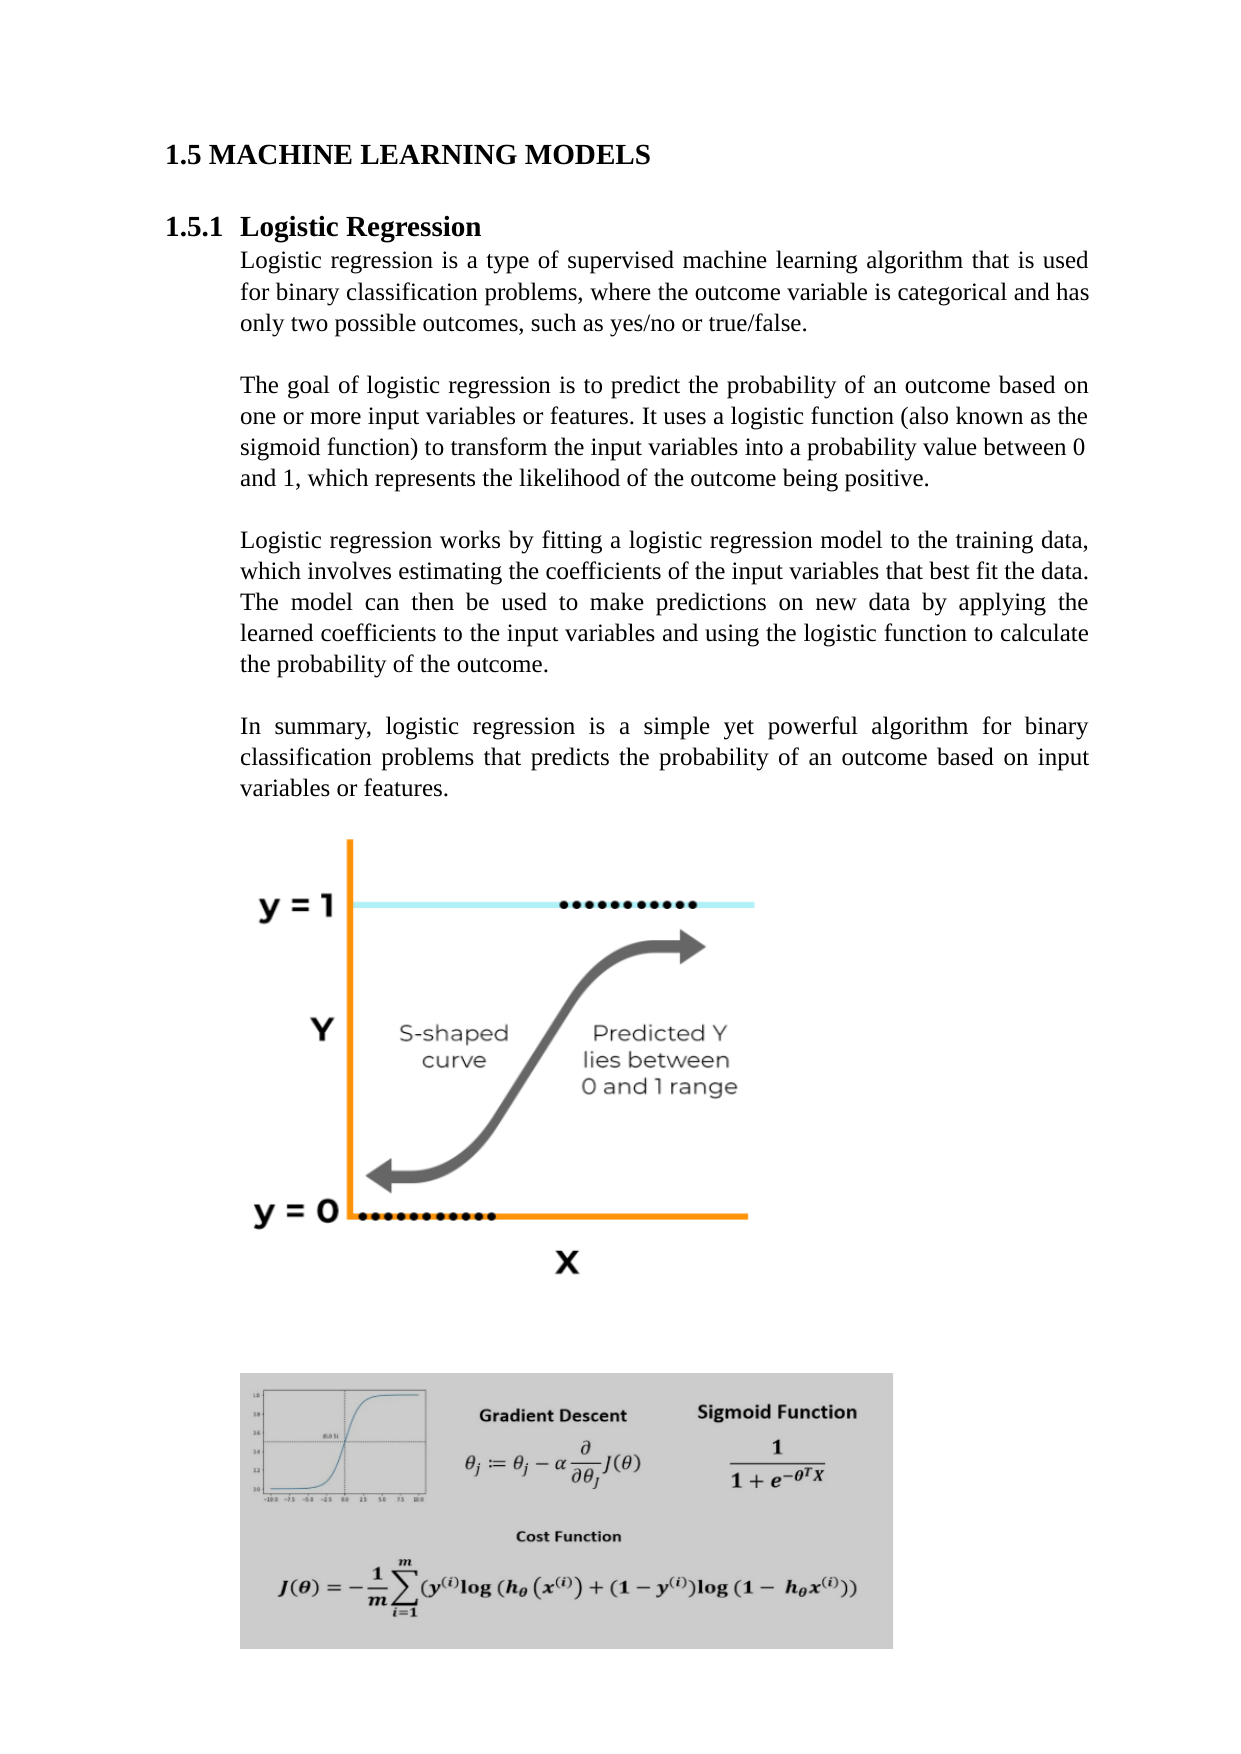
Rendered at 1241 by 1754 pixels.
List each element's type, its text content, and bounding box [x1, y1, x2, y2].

text The goal of logistic regression is to predict the probability of an outcome based on one or more input variables or features. It uses a logistic function (also known as the sigmoid function) to transform the input variables into a probability value between 0 [240, 370, 1090, 461]
picture [240, 835, 813, 1278]
text Logistic regression works by fitting a logistic regression model to the training data, which involves estimating the coefficients of the input variables that best fit the data. The model can then be used to make predictions on new data by applying the learned coefficients to the input variables and using the logistic function to calculate the probability of the outcome. [240, 525, 1090, 678]
list MACHINE LEARNING MODELS [165, 137, 1090, 171]
text In summary, logistic regression is a simple yet powerful algorithm for binary classification problems that predicts the probability of an outcome based on input variables or features. [240, 711, 1090, 802]
picture [240, 1373, 894, 1649]
text and 1, which represents the likelihood of the outcome being positive. [240, 463, 1090, 492]
list Logistic Regression [165, 209, 1090, 243]
text Logistic regression is a type of supervised machine learning algorithm that is used for binary classification problems, where the outcome variable is categorical and has only two possible outcomes, such as yes/no or true/false. [240, 246, 1090, 336]
